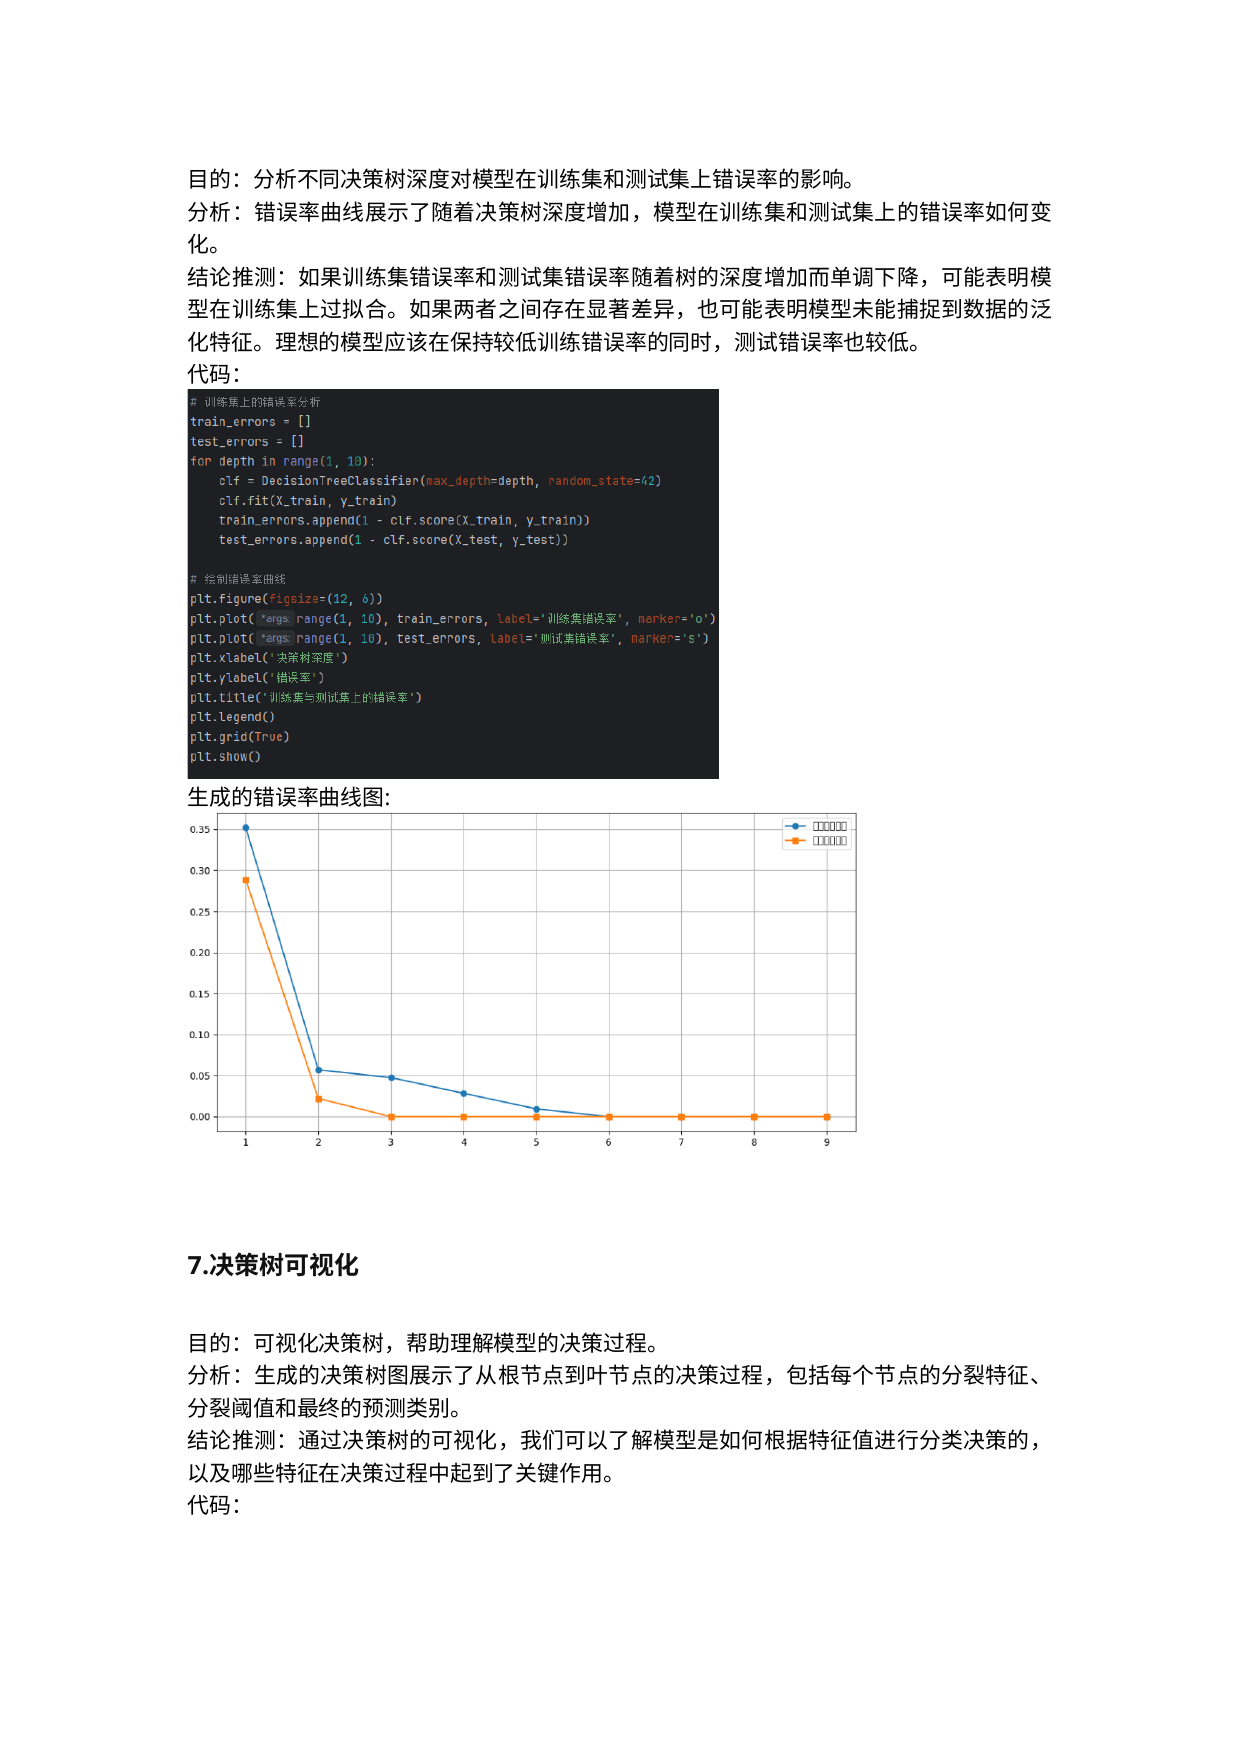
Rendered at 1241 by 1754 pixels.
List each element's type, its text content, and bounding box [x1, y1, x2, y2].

text 结论推测：如果训练集错误率和测试集错误率随着树的深度增加而单调下降，可能表明模型在训练集上过拟合。如果两者之间存在显著差异，也可能表明模型未能捕捉到数据的泛化特征。理想的模型应该在保持较低训练错误率的同时，测试错误率也较低。 [187, 259, 1053, 357]
text 代码： [187, 1488, 1053, 1520]
picture [187, 389, 719, 779]
text 分析：生成的决策树图展示了从根节点到叶节点的决策过程，包括每个节点的分裂特征、分裂阈值和最终的预测类别。 [187, 1358, 1053, 1423]
picture [187, 812, 869, 1149]
text 目的：分析不同决策树深度对模型在训练集和测试集上错误率的影响。 [187, 162, 1053, 194]
list 7.决策树可视化 [187, 1231, 1053, 1296]
text 目的：可视化决策树，帮助理解模型的决策过程。 [187, 1325, 1053, 1358]
text 生成的错误率曲线图: [187, 779, 1053, 812]
text 分析：错误率曲线展示了随着决策树深度增加，模型在训练集和测试集上的错误率如何变化。 [187, 194, 1053, 259]
text 代码： [187, 357, 1053, 389]
text 结论推测：通过决策树的可视化，我们可以了解模型是如何根据特征值进行分类决策的，以及哪些特征在决策过程中起到了关键作用。 [187, 1423, 1053, 1488]
